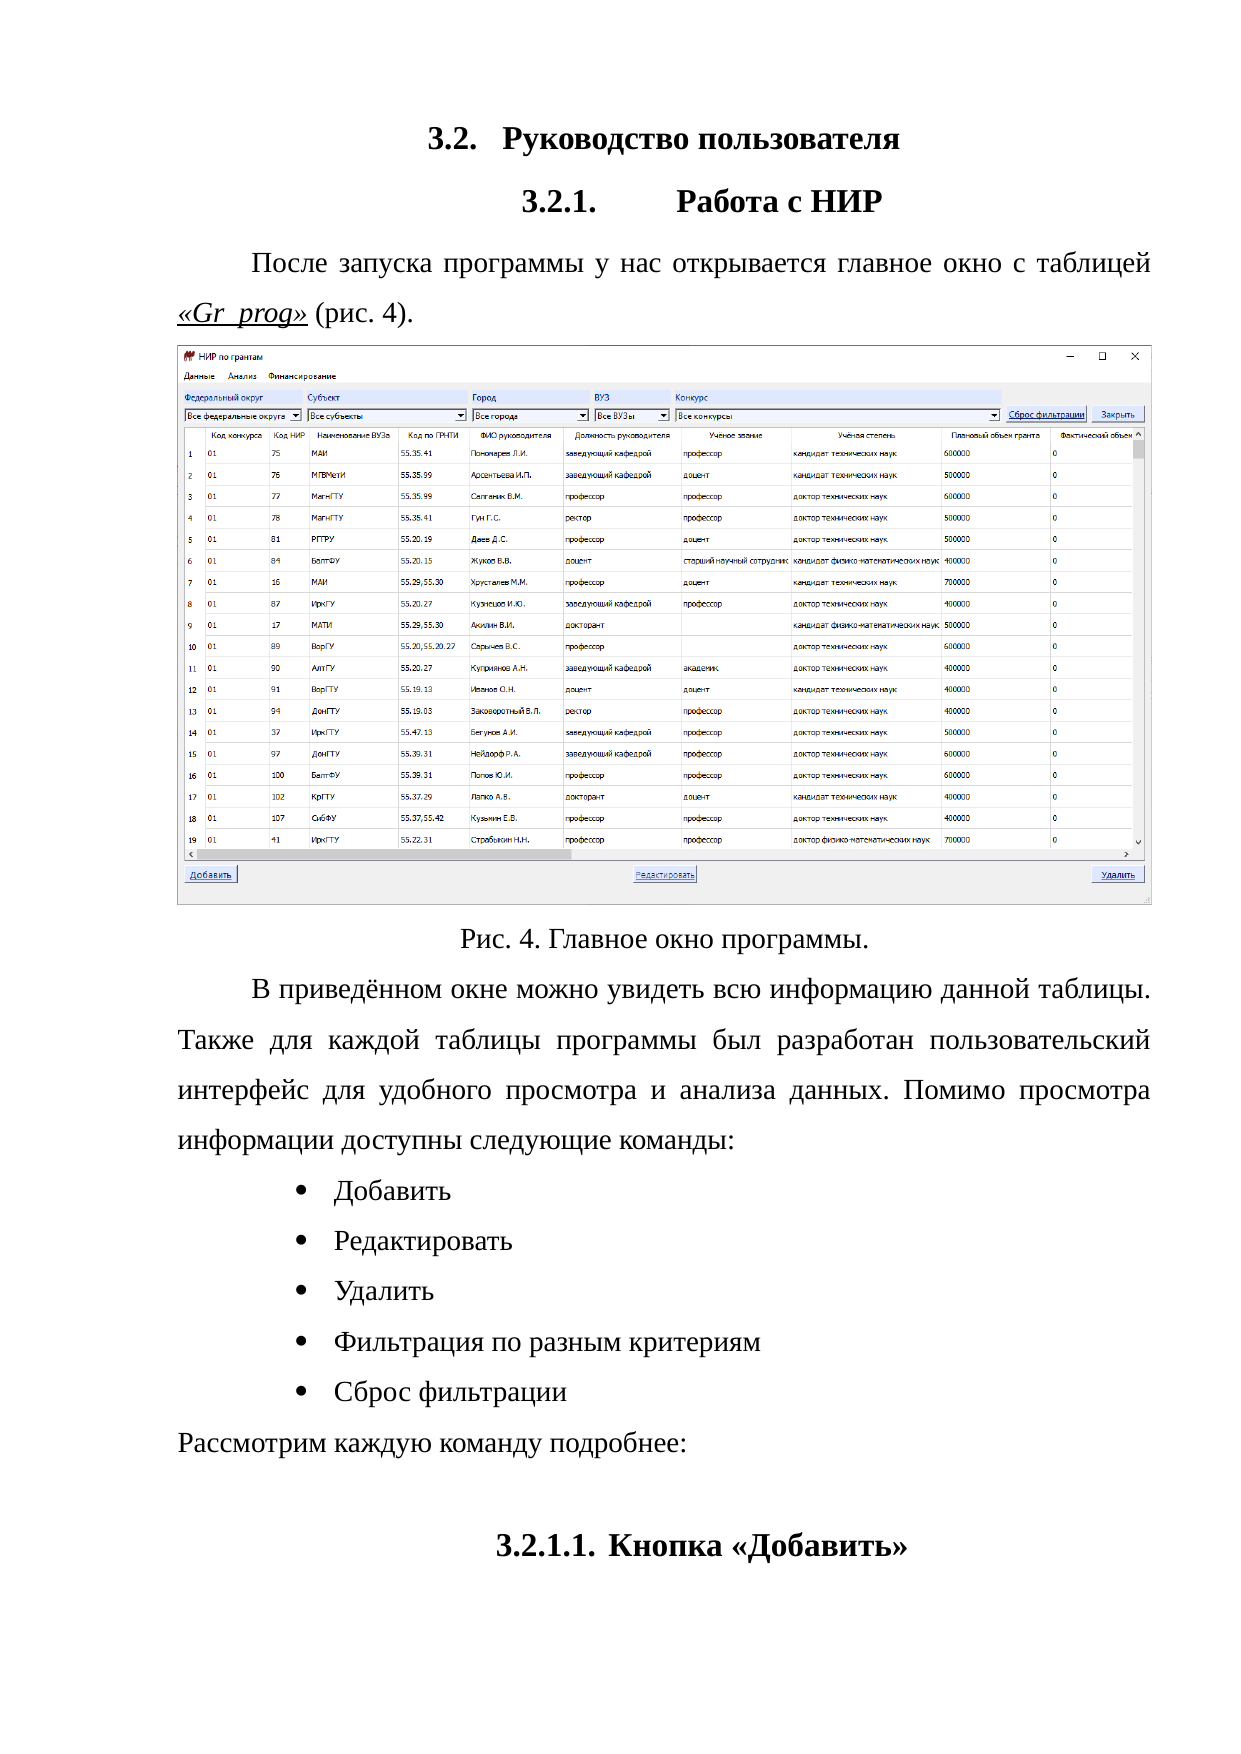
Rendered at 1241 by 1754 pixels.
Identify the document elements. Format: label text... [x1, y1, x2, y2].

picture [177, 345, 1152, 905]
list Удалить [296, 1273, 1152, 1307]
text После запуска программы у нас открывается главное окно с таблицей «Gr_prog» (рис. 4). [177, 245, 1152, 329]
text В приведённом окне можно увидеть всю информацию данной таблицы. Также для каждой таблицы программы был разработан пользовательский интерфейс для удобного просмотра и анализа данных. Помимо просмотра информации доступны следующие команды: [177, 971, 1152, 1156]
text Рис. 4. Главное окно программы. [177, 921, 1152, 955]
list Руководство пользователя [176, 118, 1152, 156]
list Добавить [296, 1173, 1152, 1206]
list Сброс фильтрации [296, 1374, 1152, 1408]
list Редактировать [296, 1223, 1152, 1257]
list Работа с НИР [252, 181, 1152, 220]
list Кнопка «Добавить» [252, 1525, 1152, 1564]
list Фильтрация по разным критериям [296, 1324, 1152, 1358]
text Рассмотрим каждую команду подробнее: [177, 1425, 1152, 1458]
